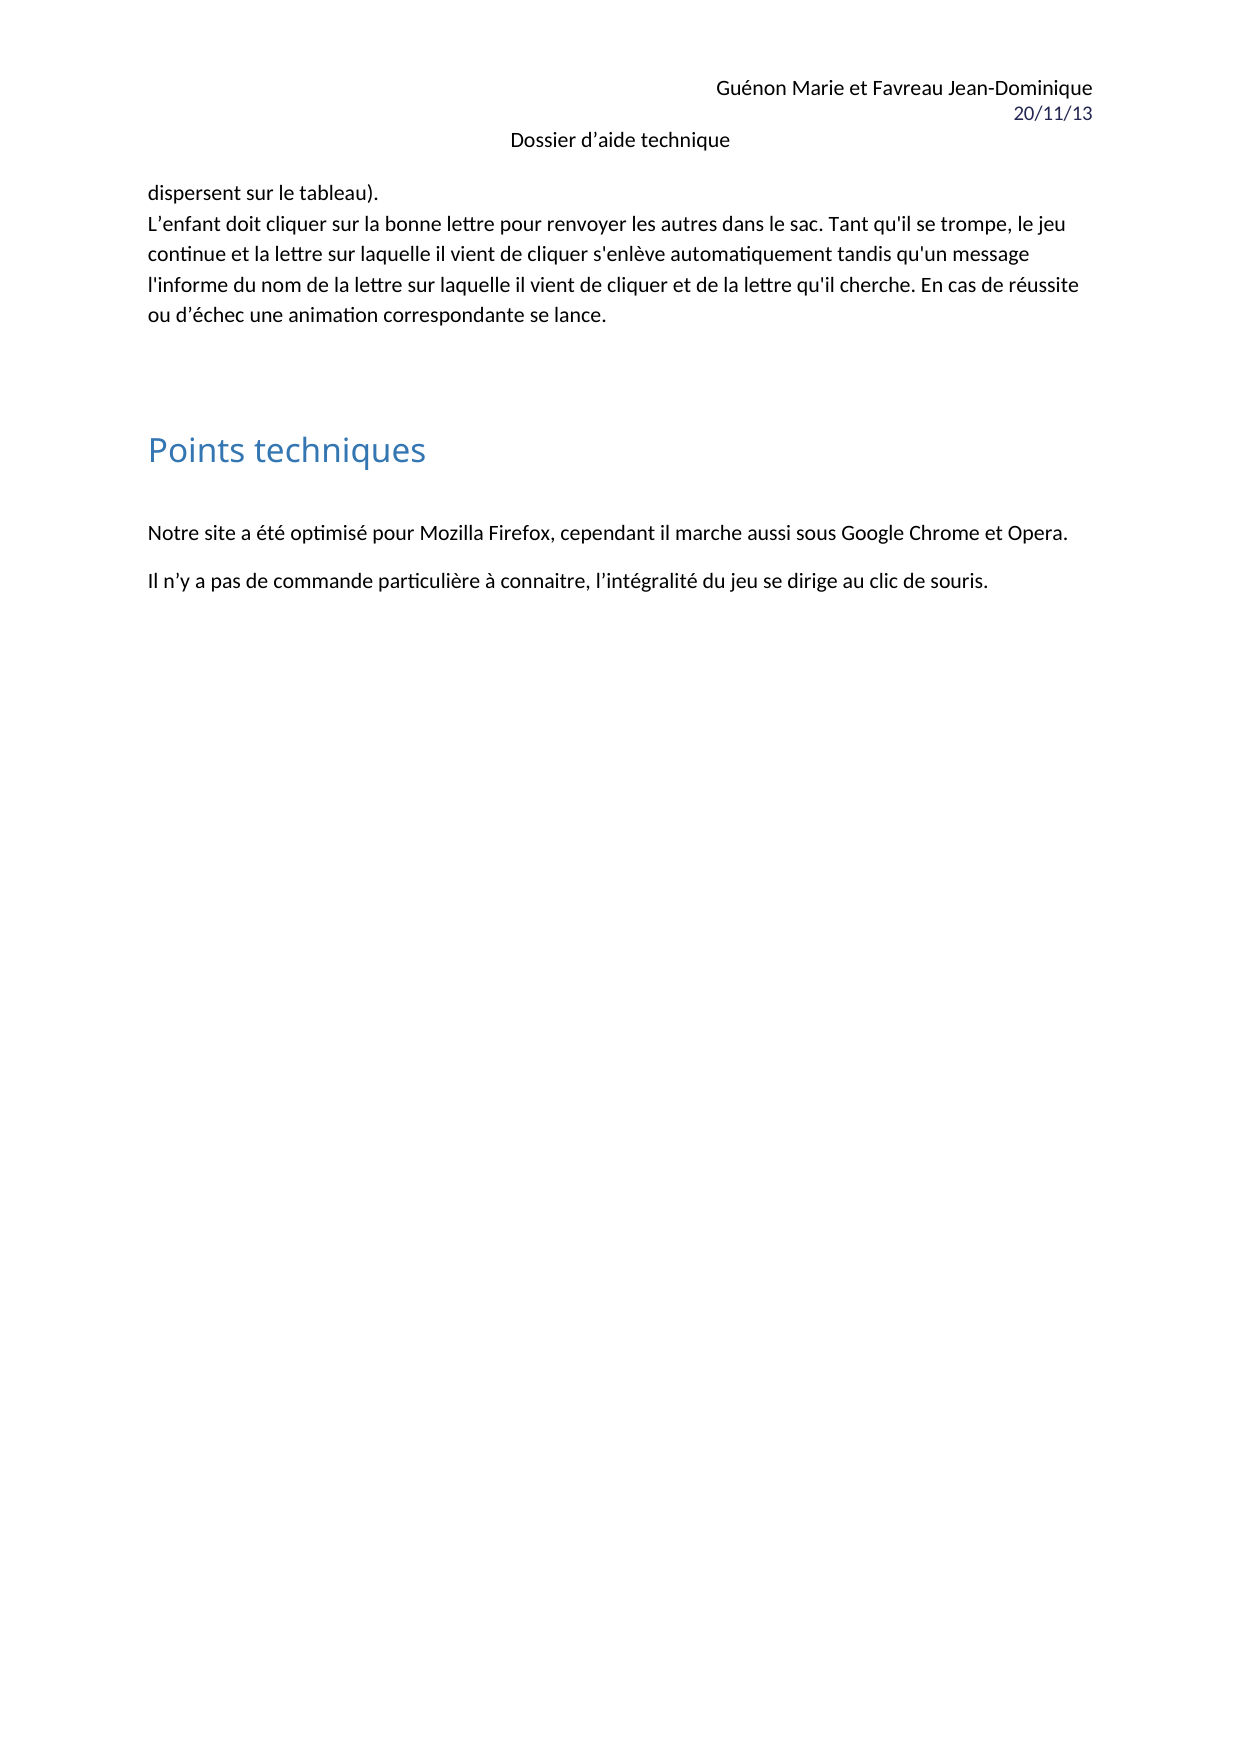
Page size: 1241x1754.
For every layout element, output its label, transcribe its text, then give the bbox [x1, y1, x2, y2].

text Il n’y a pas de commande particulière à connaitre, l’intégralité du jeu se dirige au clic de souris. [148, 567, 1093, 593]
subtitle Points techniques [148, 427, 1093, 472]
text Notre site a été optimisé pour Mozilla Firefox, cependant il marche aussi sous Google Chrome et Opera. [148, 519, 1093, 546]
